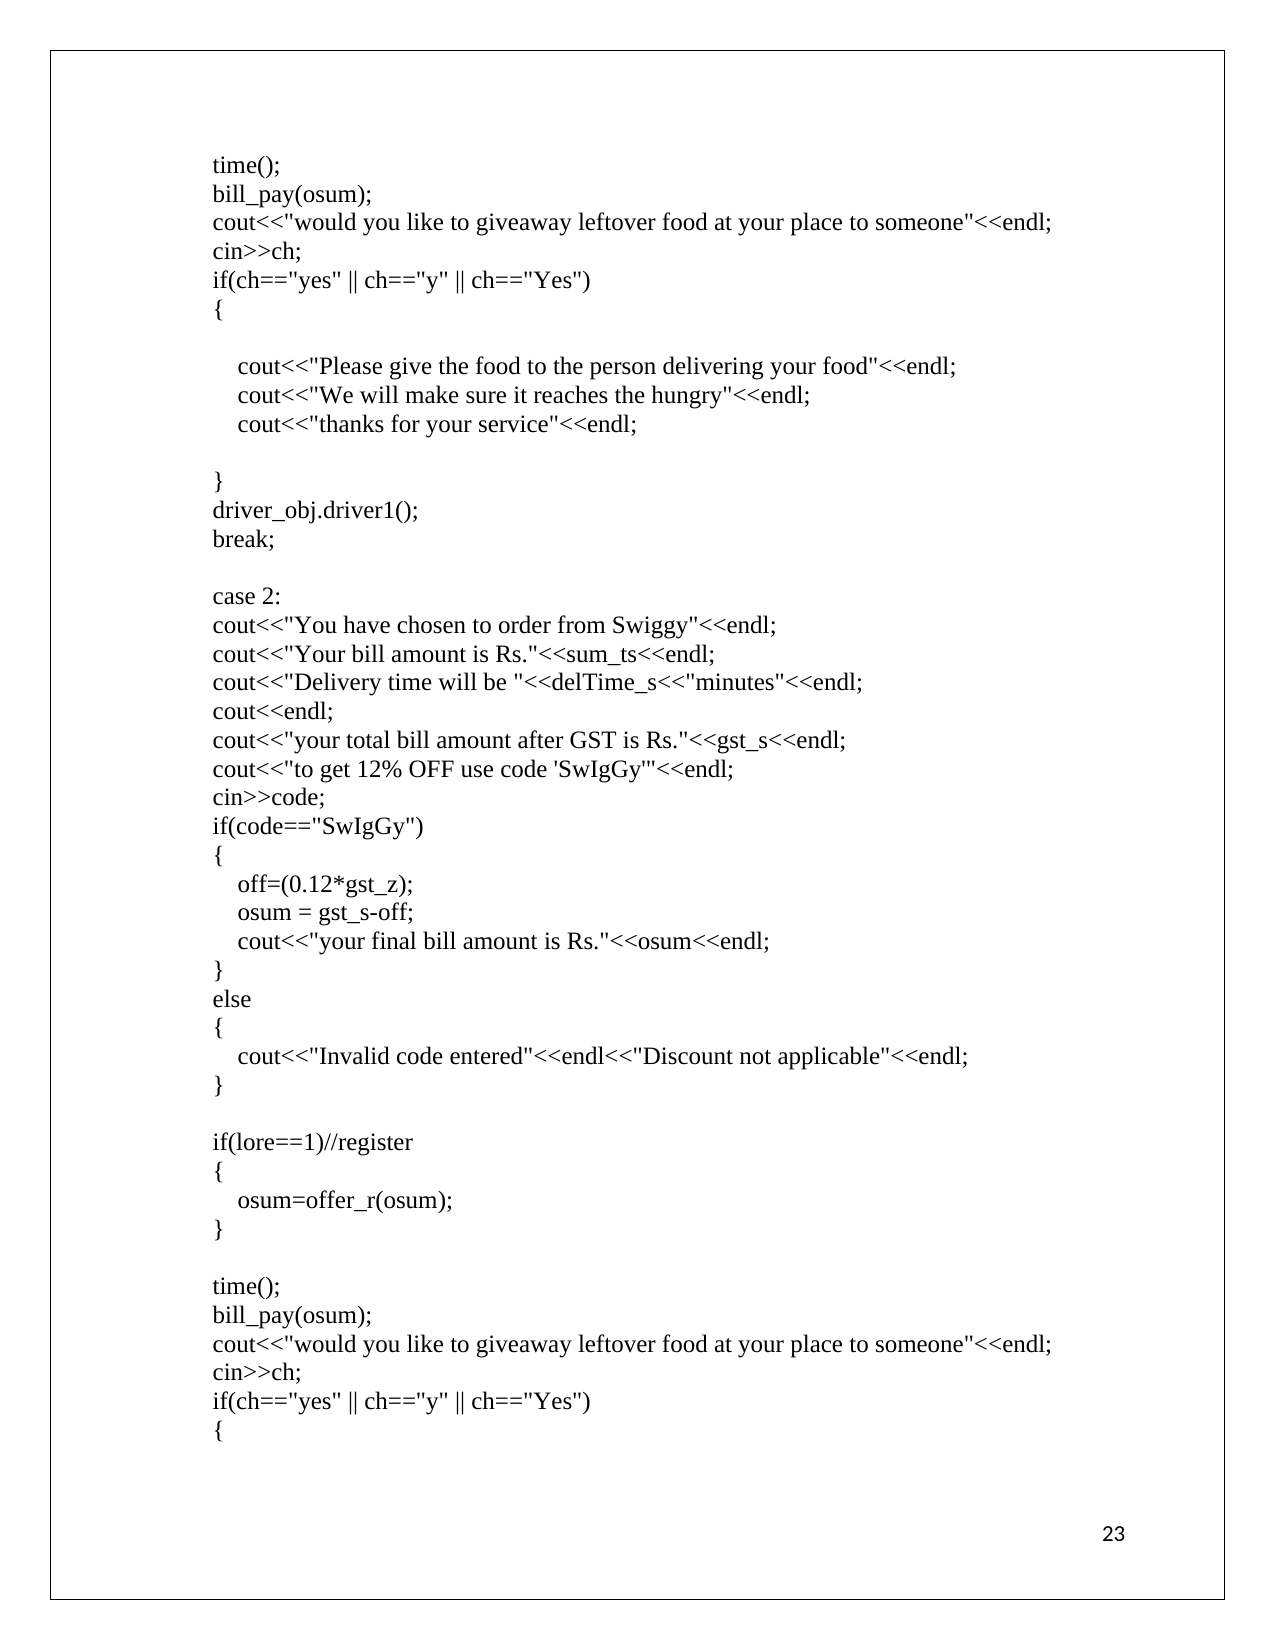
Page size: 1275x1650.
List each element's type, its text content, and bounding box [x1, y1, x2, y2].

text { [150, 294, 1125, 322]
text cin>>code; [150, 782, 1125, 811]
text bill_pay(osum); [150, 179, 1125, 207]
text cout<<"Delivery time will be "<<delTime_s<<"minutes"<<endl; [150, 667, 1125, 696]
text cout<<"Invalid code entered"<<endl<<"Discount not applicable"<<endl; [150, 1041, 1125, 1070]
text case 2: [150, 581, 1125, 610]
text time(); [150, 1271, 1125, 1300]
text cout<<"to get 12% OFF use code 'SwIgGy'"<<endl; [150, 754, 1125, 782]
text break; [150, 524, 1125, 552]
text cout<<"your final bill amount is Rs."<<osum<<endl; [150, 926, 1125, 955]
text cout<<"thanks for your service"<<endl; [150, 409, 1125, 437]
text if(ch=="yes" || ch=="y" || ch=="Yes") [150, 265, 1125, 294]
text cout<<endl; [150, 696, 1125, 725]
text if(ch=="yes" || ch=="y" || ch=="Yes") [150, 1386, 1125, 1415]
text osum=offer_r(osum); [150, 1185, 1125, 1214]
text if(code=="SwIgGy") [150, 811, 1125, 840]
text cin>>ch; [150, 236, 1125, 265]
text cout<<"would you like to giveaway leftover food at your place to someone"<<endl; [150, 207, 1125, 236]
text } [150, 955, 1125, 984]
text } [150, 466, 1125, 495]
text cout<<"Please give the food to the person delivering your food"<<endl; [150, 351, 1125, 380]
text cout<<"your total bill amount after GST is Rs."<<gst_s<<endl; [150, 725, 1125, 754]
text if(lore==1)//register [150, 1127, 1125, 1156]
text } [150, 1070, 1125, 1099]
text osum = gst_s-off; [150, 897, 1125, 926]
text cout<<"Your bill amount is Rs."<<sum_ts<<endl; [150, 639, 1125, 667]
text { [150, 1156, 1125, 1185]
text } [150, 1214, 1125, 1242]
text cin>>ch; [150, 1357, 1125, 1386]
text else [150, 984, 1125, 1012]
text bill_pay(osum); [150, 1300, 1125, 1329]
text cout<<"We will make sure it reaches the hungry"<<endl; [150, 380, 1125, 409]
text { [150, 840, 1125, 869]
text { [150, 1012, 1125, 1041]
text cout<<"would you like to giveaway leftover food at your place to someone"<<endl; [150, 1329, 1125, 1357]
text driver_obj.driver1(); [150, 495, 1125, 524]
text { [150, 1415, 1125, 1444]
text off=(0.12*gst_z); [150, 869, 1125, 897]
text cout<<"You have chosen to order from Swiggy"<<endl; [150, 610, 1125, 639]
text time(); [150, 150, 1125, 179]
